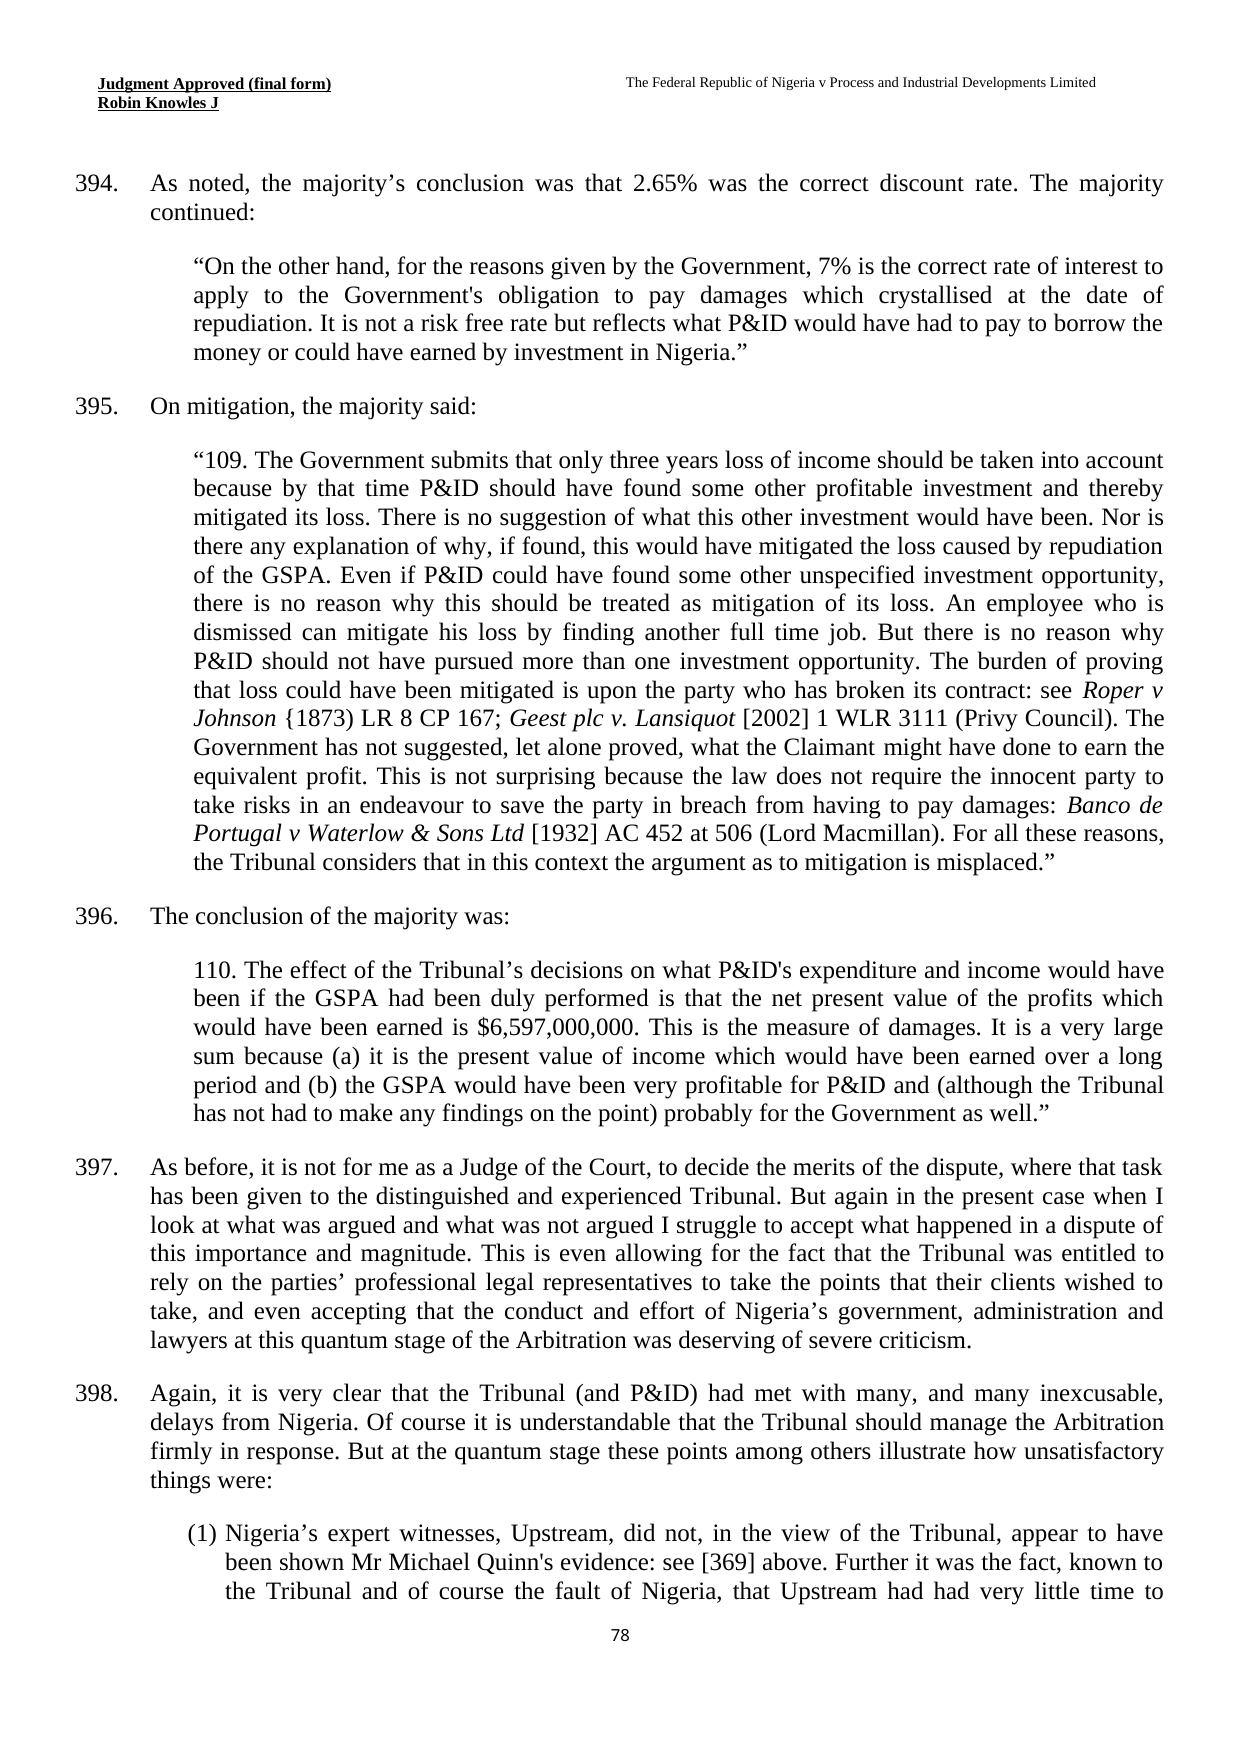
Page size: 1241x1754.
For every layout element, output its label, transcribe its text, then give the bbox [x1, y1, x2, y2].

text On mitigation, the majority said: [75, 391, 1165, 420]
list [187, 1518, 1165, 1605]
list “On the other hand, for the reasons given by the Government, 7% is the correct rate of interest to apply to the Government's obligation to pay damages which crystallised at the date of repudiation. It is not a risk free rate but reflects what P&ID would have had to pay to borrow the money or could have earned by investment in Nigeria.” [193, 251, 1165, 366]
text Again, it is very clear that the Tribunal (and P&ID) had met with many, and many inexcusable, delays from Nigeria. Of course it is understandable that the Tribunal should manage the Arbitration firmly in response. But at the quantum stage these points among others illustrate how unsatisfactory things were: [75, 1378, 1165, 1493]
list 110. The effect of the Tribunal’s decisions on what P&ID's expenditure and income would have been if the GSPA had been duly performed is that the net present value of the profits which would have been earned is $6,597,000,000. This is the measure of damages. It is a very large sum because (a) it is the present value of income which would have been earned over a long period and (b) the GSPA would have been very profitable for P&ID and (although the Tribunal has not had to make any findings on the point) probably for the Government as well.” [193, 955, 1165, 1127]
text As noted, the majority’s conclusion was that 2.65% was the correct discount rate. The majority continued: [75, 168, 1165, 226]
text The conclusion of the majority was: [75, 901, 1165, 930]
text As before, it is not for me as a Judge of the Court, to decide the merits of the dispute, where that task has been given to the distinguished and experienced Tribunal. But again in the present case when I look at what was argued and what was not argued I struggle to accept what happened in a dispute of this importance and magnitude. This is even allowing for the fact that the Tribunal was entitled to rely on the parties’ professional legal representatives to take the points that their clients wished to take, and even accepting that the conduct and effort of Nigeria’s government, administration and lawyers at this quantum stage of the Arbitration was deserving of severe criticism. [75, 1152, 1165, 1353]
list “109. The Government submits that only three years loss of income should be taken into account because by that time P&ID should have found some other profitable investment and thereby mitigated its loss. There is no suggestion of what this other investment would have been. Nor is there any explanation of why, if found, this would have mitigated the loss caused by repudiation of the GSPA. Even if P&ID could have found some other unspecified investment opportunity, there is no reason why this should be treated as mitigation of its loss. An employee who is dismissed can mitigate his loss by finding another full time job. But there is no reason why P&ID should not have pursued more than one investment opportunity. The burden of proving that loss could have been mitigated is upon the party who has broken its contract: see Roper v Johnson {1873) LR 8 CP 167; Geest plc v. Lansiquot [2002] 1 WLR 3111 (Privy Council). The Government has not suggested, let alone proved, what the Claimant might have done to earn the equivalent profit. This is not surprising because the law does not require the innocent party to take risks in an endeavour to save the party in breach from having to pay damages: Banco de Portugal v Waterlow & Sons Ltd [1932] AC 452 at 506 (Lord Macmillan). For all these reasons, the Tribunal considers that in this context the argument as to mitigation is misplaced.” [193, 445, 1165, 876]
